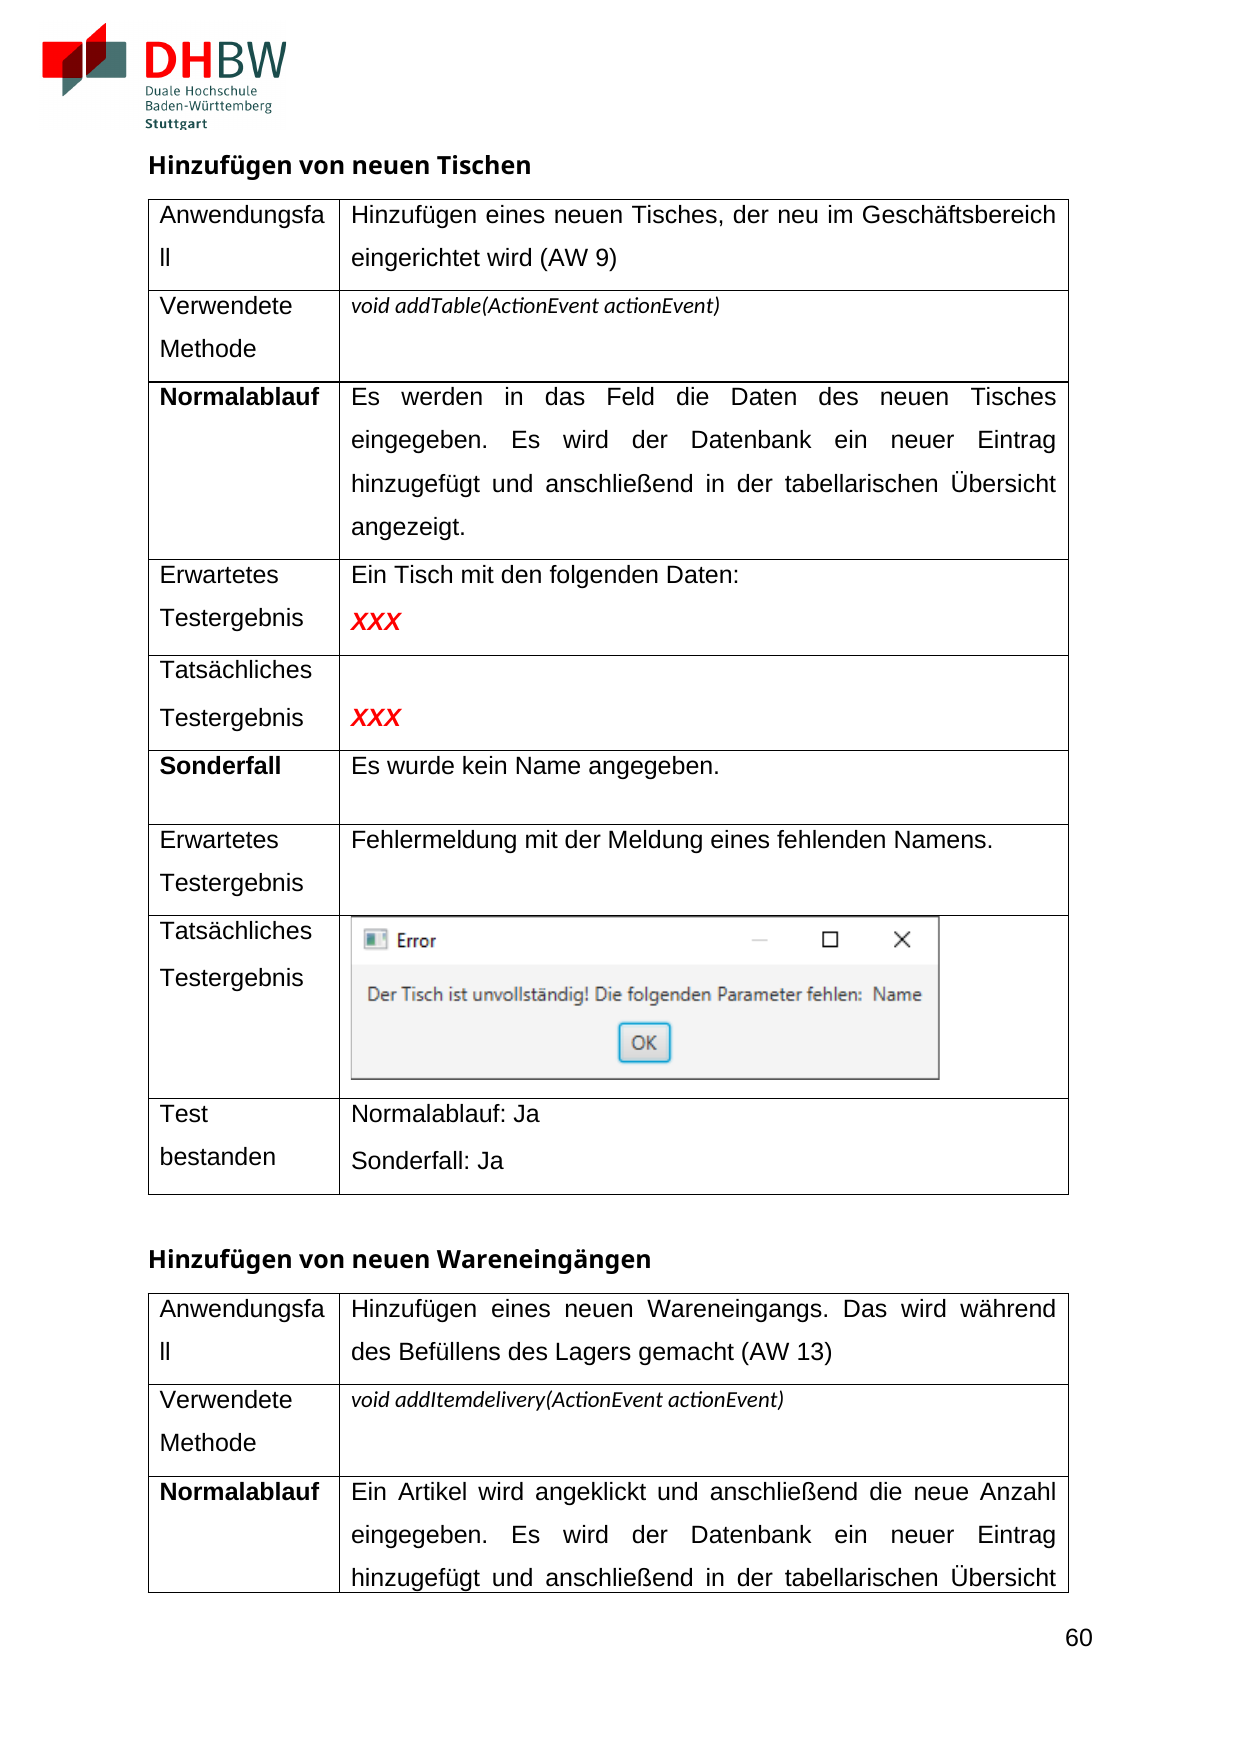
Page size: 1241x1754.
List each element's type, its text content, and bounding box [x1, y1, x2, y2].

table_cell Ein Tisch mit den folgenden Daten: XXX [340, 560, 1068, 654]
table_cell Es werden in das Feld die Daten des neuen Tisches eingegeben. Es wird der Datenbank ein neuer Eintrag hinzugefügt und anschließend in der tabellarischen Übersicht angezeigt. [340, 383, 1068, 559]
table_cell Verwendete Methode [149, 1385, 339, 1476]
table_header Anwendungsfall [149, 200, 339, 290]
subtitle Hinzufügen von neuen Wareneingängen [148, 1242, 1093, 1276]
table_cell Tatsächliches Testergebnis [149, 916, 339, 1098]
table_cell [340, 916, 1068, 1098]
table_cell void addItemdelivery(ActionEvent actionEvent) [340, 1385, 1068, 1476]
table_cell Erwartetes Testergebnis [149, 560, 339, 654]
table_cell Normalablauf: Ja Sonderfall: Ja [340, 1099, 1068, 1193]
picture [39, 20, 286, 130]
table_cell Test bestanden [149, 1099, 339, 1193]
table_header Hinzufügen eines neuen Wareneingangs. Das wird während des Befüllens des Lagers gemacht (AW 13) [340, 1294, 1068, 1384]
subtitle Hinzufügen von neuen Tischen [148, 148, 1093, 182]
table_cell Normalablauf [149, 1477, 339, 1592]
table_cell Sonderfall [149, 751, 339, 824]
table_cell Erwartetes Testergebnis [149, 825, 339, 915]
table_header Hinzufügen eines neuen Tisches, der neu im Geschäftsbereich eingerichtet wird (AW 9) [340, 200, 1068, 290]
table_cell XXX [340, 656, 1068, 750]
table_cell Verwendete Methode [149, 291, 339, 381]
table_cell void addTable(ActionEvent actionEvent) [340, 291, 1068, 381]
table_cell Fehlermeldung mit der Meldung eines fehlenden Namens. [340, 825, 1068, 915]
table_cell Es wurde kein Name angegeben. [340, 751, 1068, 824]
table_cell Tatsächliches Testergebnis [149, 656, 339, 750]
table_cell Normalablauf [149, 383, 339, 559]
picture [350, 916, 940, 1080]
table_header Anwendungsfall [149, 1294, 339, 1384]
